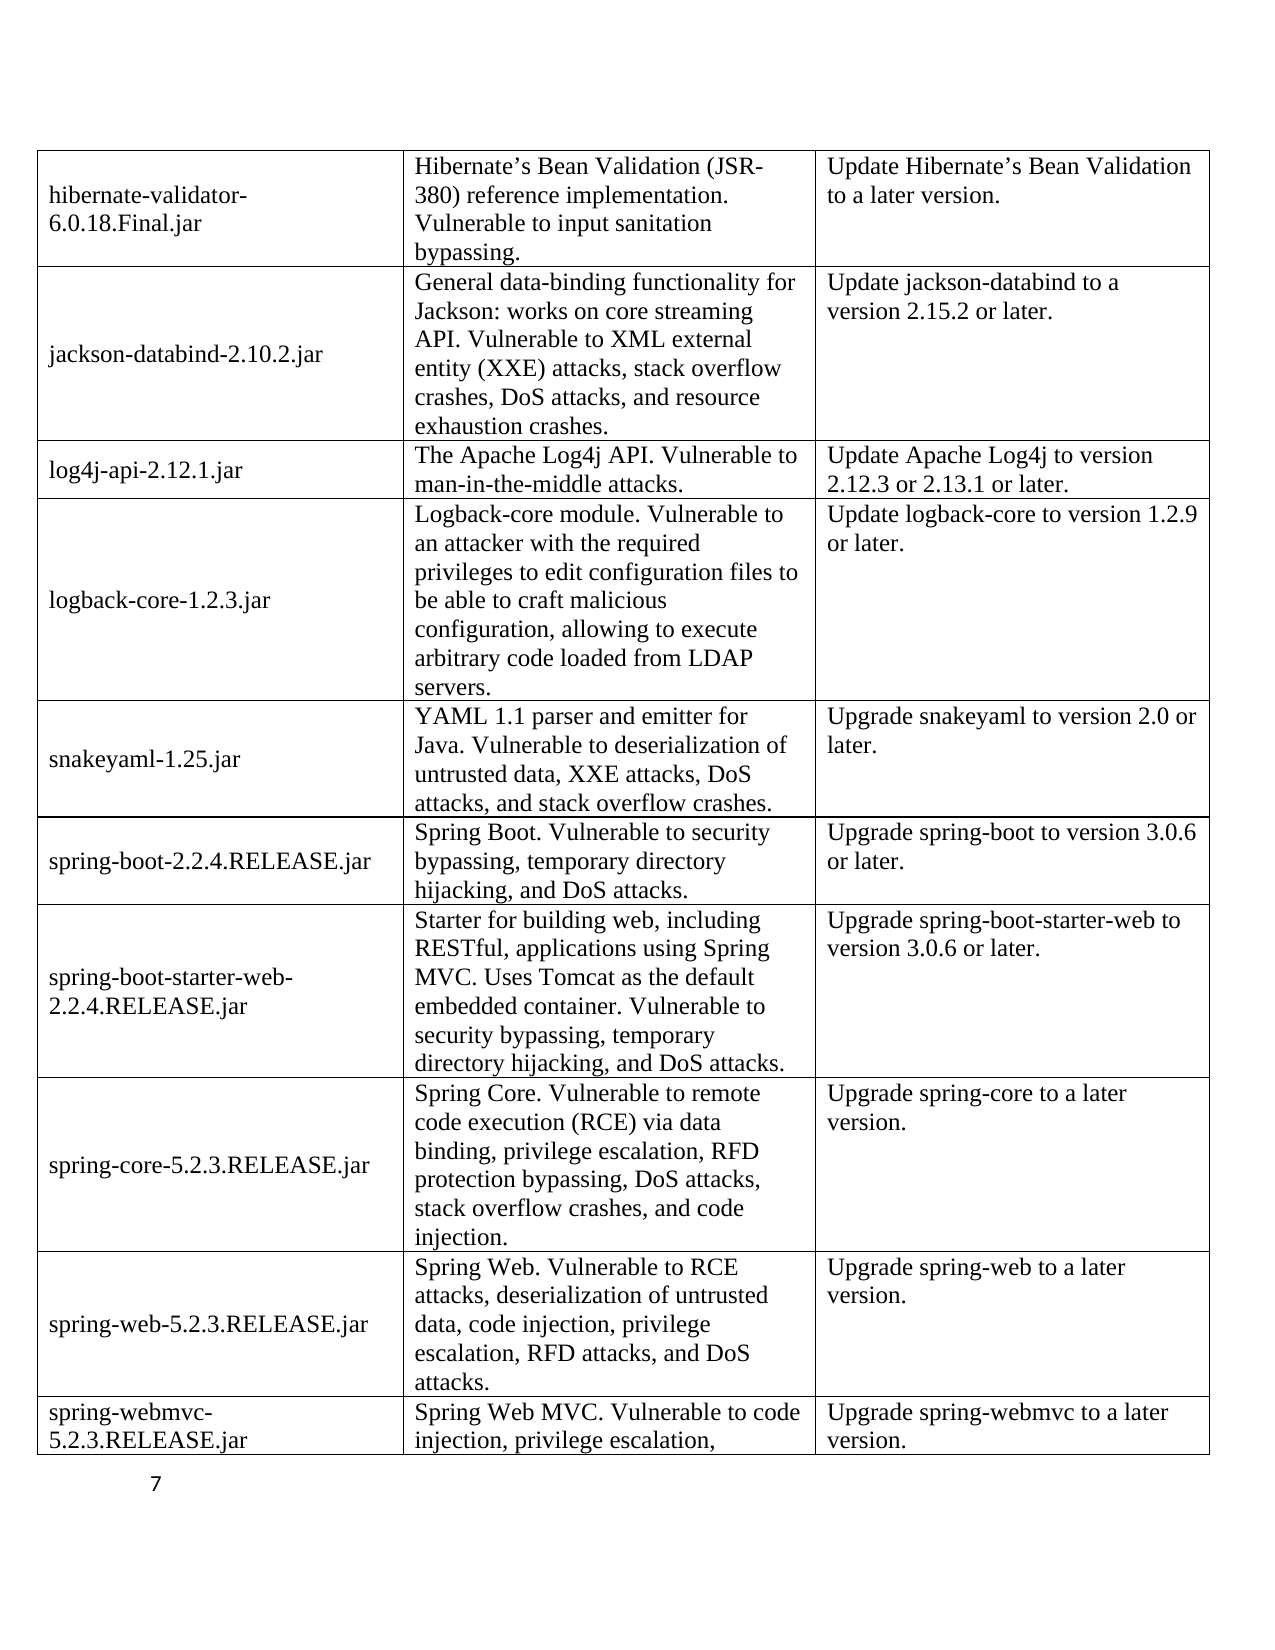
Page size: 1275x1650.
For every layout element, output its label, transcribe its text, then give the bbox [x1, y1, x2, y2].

table_cell jackson-databind-2.10.2.jar [38, 267, 403, 439]
table_cell Upgrade spring-boot to version 3.0.6 or later. [816, 818, 1209, 904]
table_cell spring-boot-2.2.4.RELEASE.jar [38, 818, 403, 904]
table_cell Update Hibernate’s Bean Validation to a later version. [816, 151, 1209, 266]
table_cell Logback-core module. Vulnerable to an attacker with the required privileges to edit configuration files to be able to craft malicious configuration, allowing to execute arbitrary code loaded from LDAP servers. [404, 499, 815, 700]
table_cell The Apache Log4j API. Vulnerable to man-in-the-middle attacks. [404, 441, 815, 498]
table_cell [38, 1397, 403, 1454]
table_cell Update Apache Log4j to version 2.12.3 or 2.13.1 or later. [816, 441, 1209, 498]
table_cell Starter for building web, including RESTful, applications using Spring MVC. Uses Tomcat as the default embedded container. Vulnerable to security bypassing, temporary directory hijacking, and DoS attacks. [404, 905, 815, 1077]
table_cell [404, 1397, 815, 1454]
table_cell log4j-api-2.12.1.jar [38, 441, 403, 498]
table_cell snakeyaml-1.25.jar [38, 701, 403, 816]
table_cell General data-binding functionality for Jackson: works on core streaming API. Vulnerable to XML external entity (XXE) attacks, stack overflow crashes, DoS attacks, and resource exhaustion crashes. [404, 267, 815, 439]
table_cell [816, 1397, 1209, 1454]
table_cell YAML 1.1 parser and emitter for Java. Vulnerable to deserialization of untrusted data, XXE attacks, DoS attacks, and stack overflow crashes. [404, 701, 815, 816]
table_cell Update jackson-databind to a version 2.15.2 or later. [816, 267, 1209, 439]
table_cell Upgrade snakeyaml to version 2.0 or later. [816, 701, 1209, 816]
table_cell Hibernate’s Bean Validation (JSR-380) reference implementation. Vulnerable to input sanitation bypassing. [404, 151, 815, 266]
table_cell spring-core-5.2.3.RELEASE.jar [38, 1078, 403, 1251]
table_cell Update logback-core to version 1.2.9 or later. [816, 499, 1209, 700]
table_cell Spring Web. Vulnerable to RCE attacks, deserialization of untrusted data, code injection, privilege escalation, RFD attacks, and DoS attacks. [404, 1252, 815, 1396]
table_cell spring-boot-starter-web-2.2.4.RELEASE.jar [38, 905, 403, 1077]
table_cell logback-core-1.2.3.jar [38, 499, 403, 700]
table_cell Upgrade spring-boot-starter-web to version 3.0.6 or later. [816, 905, 1209, 1077]
table_cell Upgrade spring-core to a later version. [816, 1078, 1209, 1251]
table_cell Spring Boot. Vulnerable to security bypassing, temporary directory hijacking, and DoS attacks. [404, 818, 815, 904]
table_cell spring-web-5.2.3.RELEASE.jar [38, 1252, 403, 1396]
table_cell hibernate-validator-6.0.18.Final.jar [38, 151, 403, 266]
table_cell Spring Core. Vulnerable to remote code execution (RCE) via data binding, privilege escalation, RFD protection bypassing, DoS attacks, stack overflow crashes, and code injection. [404, 1078, 815, 1251]
table_cell Upgrade spring-web to a later version. [816, 1252, 1209, 1396]
